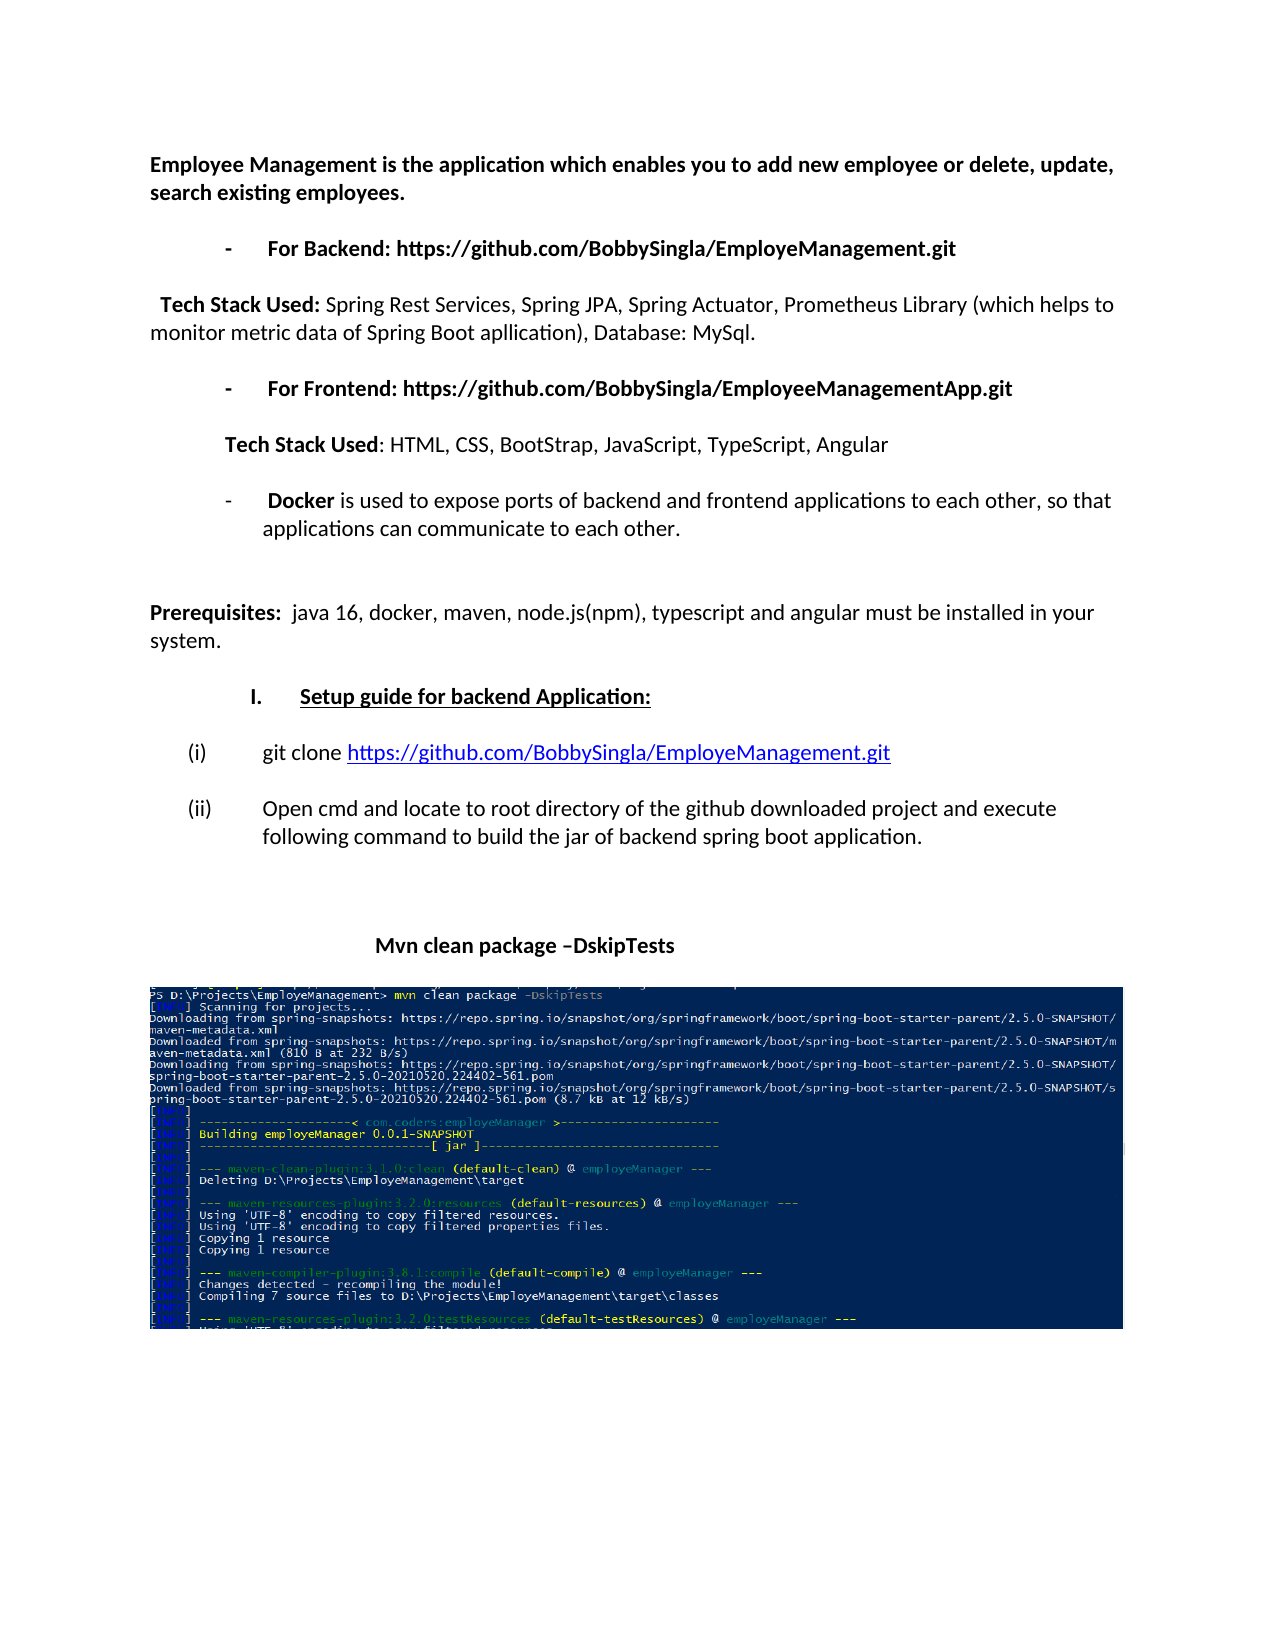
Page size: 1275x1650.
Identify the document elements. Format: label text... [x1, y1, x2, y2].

list Setup guide for backend Application: [262, 682, 1125, 710]
text Tech Stack Used: Spring Rest Services, Spring JPA, Spring Actuator, Prometheus Library (which helps to monitor metric data of Spring Boot apllication), Database: MySql. [150, 290, 1125, 346]
list For Frontend: https://github.com/BobbySingla/EmployeeManagementApp.git [225, 374, 1125, 402]
list For Backend: https://github.com/BobbySingla/EmployeManagement.git [225, 234, 1125, 262]
list Docker is used to expose ports of backend and frontend applications to each other, so that applications can communicate to each other. [225, 486, 1125, 542]
picture [150, 987, 1125, 1329]
text Employee Management is the application which enables you to add new employee or delete, update, search existing employees. [150, 150, 1125, 206]
text Prerequisites: java 16, docker, maven, node.js(npm), typescript and angular must be installed in your system. [150, 598, 1125, 654]
text Mvn clean package –DskipTests [150, 932, 1125, 959]
list Open cmd and locate to root directory of the github downloaded project and execute following command to build the jar of backend spring boot application. [187, 794, 1125, 851]
list git clone https://github.com/BobbySingla/EmployeManagement.git [187, 738, 1125, 766]
text Tech Stack Used: HTML, CSS, BootStrap, JavaScript, TypeScript, Angular [150, 430, 1125, 458]
